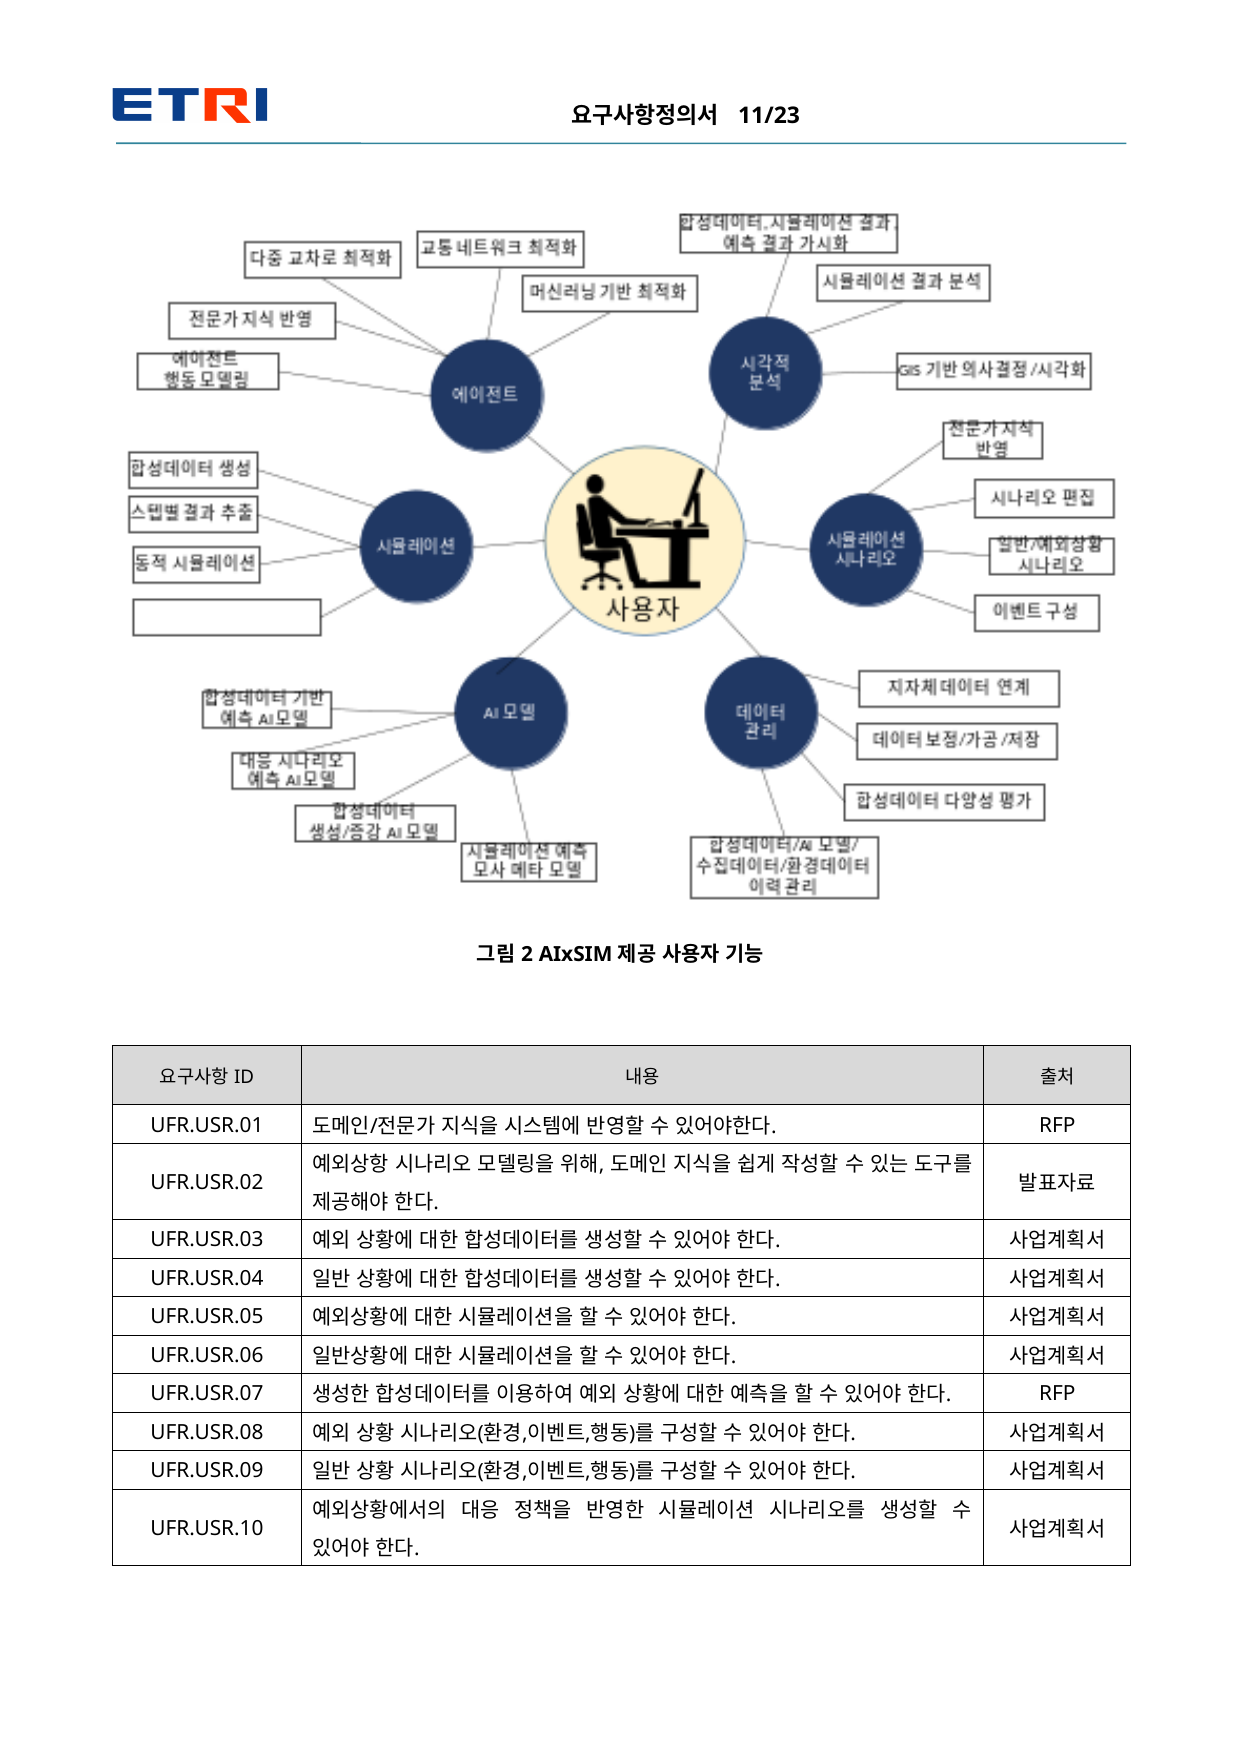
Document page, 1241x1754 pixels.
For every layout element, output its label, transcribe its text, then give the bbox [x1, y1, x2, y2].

table_cell 사업계획서 [984, 1490, 1130, 1565]
table_cell 도메인/전문가 지식을 시스템에 반영할 수 있어야한다. [302, 1105, 983, 1143]
table_cell 일반상황에 대한 시뮬레이션을 할 수 있어야 한다. [302, 1336, 983, 1373]
table_cell UFR.USR.01 [113, 1105, 301, 1143]
table_cell RFP [984, 1374, 1130, 1412]
table_cell 발표자료 [984, 1144, 1130, 1219]
table_cell UFR.USR.10 [113, 1490, 301, 1565]
table_cell 예외상황에서의 대응 정책을 반영한 시뮬레이션 시나리오를 생성할 수 있어야 한다. [302, 1490, 983, 1565]
table_cell UFR.USR.04 [113, 1259, 301, 1296]
table_cell 사업계획서 [984, 1413, 1130, 1450]
table_cell RFP [984, 1105, 1130, 1143]
table_cell 사업계획서 [984, 1259, 1130, 1296]
table_cell 일반 상황에 대한 합성데이터를 생성할 수 있어야 한다. [302, 1259, 983, 1296]
table_header 요구사항 ID [113, 1046, 301, 1104]
table_cell UFR.USR.06 [113, 1336, 301, 1373]
table_cell UFR.USR.08 [113, 1413, 301, 1450]
table_cell UFR.USR.09 [113, 1451, 301, 1489]
table_cell 예외상황에 대한 시뮬레이션을 할 수 있어야 한다. [302, 1297, 983, 1334]
table_cell 사업계획서 [984, 1451, 1130, 1489]
table_cell UFR.USR.02 [113, 1144, 301, 1219]
table_cell 사업계획서 [984, 1220, 1130, 1257]
table_cell 예외상항 시나리오 모델링을 위해, 도메인 지식을 쉽게 작성할 수 있는 도구를 제공해야 한다. [302, 1144, 983, 1219]
table_cell UFR.USR.05 [113, 1297, 301, 1334]
table_cell 생성한 합성데이터를 이용하여 예외 상황에 대한 예측을 할 수 있어야 한다. [302, 1374, 983, 1412]
table_cell UFR.USR.03 [113, 1220, 301, 1257]
table_cell 일반 상황 시나리오(환경,이벤트,행동)를 구성할 수 있어야 한다. [302, 1451, 983, 1489]
table_header 출처 [984, 1046, 1130, 1104]
table_cell UFR.USR.07 [113, 1374, 301, 1412]
table_header 내용 [302, 1046, 983, 1104]
picture [112, 88, 268, 123]
table_cell 사업계획서 [984, 1336, 1130, 1373]
table_cell 예외 상황 시나리오(환경,이벤트,행동)를 구성할 수 있어야 한다. [302, 1413, 983, 1450]
table_cell 예외 상황에 대한 합성데이터를 생성할 수 있어야 한다. [302, 1220, 983, 1257]
table_cell 사업계획서 [984, 1297, 1130, 1334]
text 그림 2 AIxSIM 제공 사용자 기능 [217, 937, 1023, 968]
